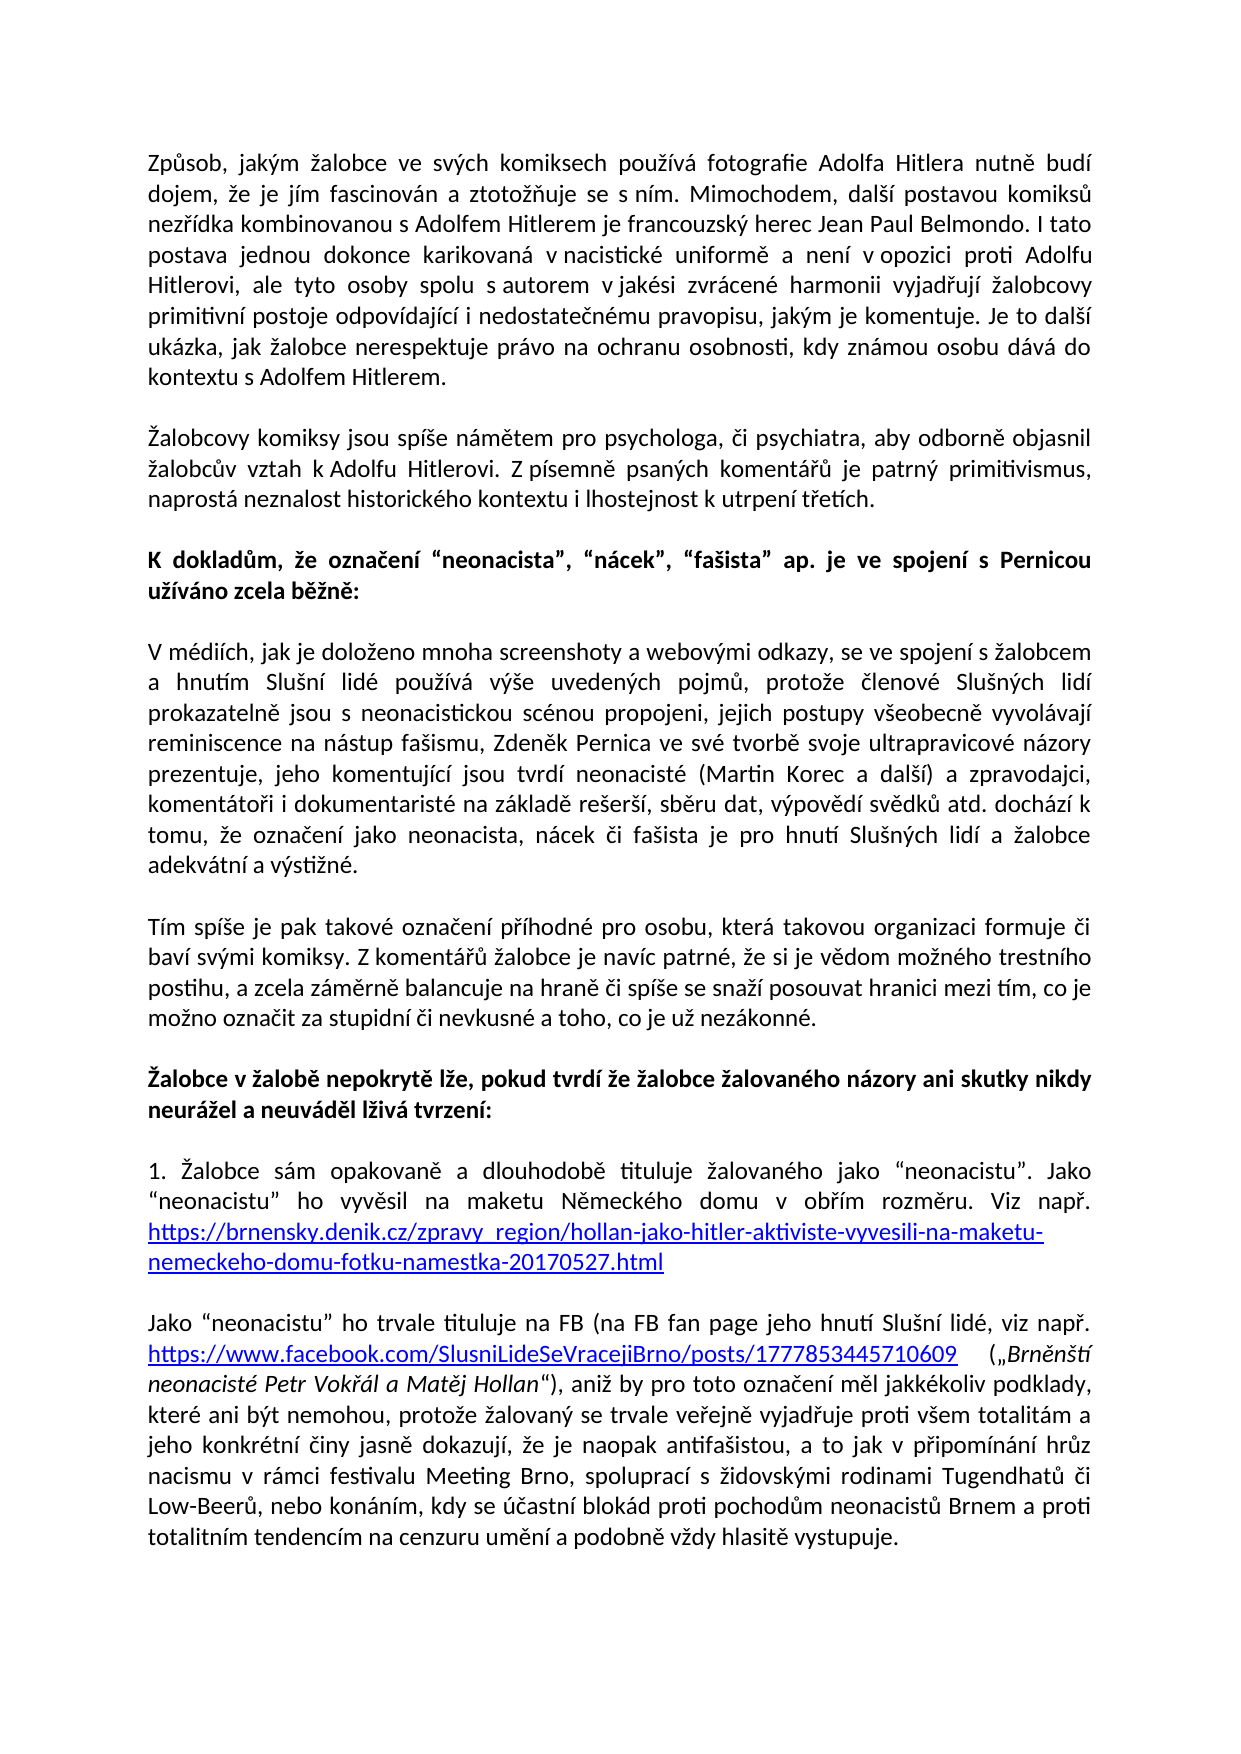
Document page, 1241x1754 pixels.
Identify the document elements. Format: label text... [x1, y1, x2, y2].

text Žalobcovy komiksy jsou spíše námětem pro psychologa, či psychiatra, aby odborně objasnil žalobcův vztah k Adolfu Hitlerovi. Z písemně psaných komentářů je patrný primitivismus, naprostá neznalost historického kontextu i lhostejnost k utrpení třetích. [148, 422, 1093, 514]
text 1. Žalobce sám opakovaně a dlouhodobě tituluje žalovaného jako “neonacistu”. Jako “neonacistu” ho vyvěsil na maketu Německého domu v obřím rozměru. Viz např. https://brnensky.denik.cz/zpravy_region/hollan-jako-hitler-aktiviste-vyvesili-na-maketu-nemeckeho-domu-fotku-namestka-20170527.html [148, 1124, 1093, 1277]
text Žalobce v žalobě nepokrytě lže, pokud tvrdí že žalobce žalovaného názory ani skutky nikdy neurážel a neuváděl lživá tvrzení: [148, 1063, 1093, 1124]
text Tím spíše je pak takové označení příhodné pro osobu, která takovou organizaci formuje či baví svými komiksy. Z komentářů žalobce je navíc patrné, že si je vědom možného trestního postihu, a zcela záměrně balancuje na hraně či spíše se snaží posouvat hranici mezi tím, co je možno označit za stupidní či nevkusné a toho, co je už nezákonné. [148, 911, 1093, 1033]
text K dokladům, že označení “neonacista”, “nácek”, “fašista” ap. je ve spojení s Pernicou užíváno zcela běžně: [148, 544, 1093, 605]
text Způsob, jakým žalobce ve svých komiksech používá fotografie Adolfa Hitlera nutně budí dojem, že je jím fascinován a ztotožňuje se s ním. Mimochodem, další postavou komiksů nezřídka kombinovanou s Adolfem Hitlerem je francouzský herec Jean Paul Belmondo. I tato postava jednou dokonce karikovaná v nacistické uniformě a není v opozici proti Adolfu Hitlerovi, ale tyto osoby spolu s autorem v jakési zvrácené harmonii vyjadřují žalobcovy primitivní postoje odpovídající i nedostatečnému pravopisu, jakým je komentuje. Je to další ukázka, jak žalobce nerespektuje právo na ochranu osobnosti, kdy známou osobu dává do kontextu s Adolfem Hitlerem. [148, 148, 1093, 392]
text Jako “neonacistu” ho trvale tituluje na FB (na FB fan page jeho hnutí Slušní lidé, viz např. https://www.facebook.com/SlusniLideSeVracejiBrno/posts/1777853445710609 („Brněnští neonacisté Petr Vokřál a Matěj Hollan“), aniž by pro toto označení měl jakkékoliv podklady, které ani být nemohou, protože žalovaný se trvale veřejně vyjadřuje proti všem totalitám a jeho konkrétní činy jasně dokazují, že je naopak antifašistou, a to jak v připomínání hrůz nacismu v rámci festivalu Meeting Brno, spoluprací s židovskými rodinami Tugendhatů či Low-Beerů, nebo konáním, kdy se účastní blokád proti pochodům neonacistů Brnem a proti totalitním tendencím na cenzuru umění a podobně vždy hlasitě vystupuje. [148, 1307, 1093, 1552]
text V médiích, jak je doloženo mnoha screenshoty a webovými odkazy, se ve spojení s žalobcem a hnutím Slušní lidé používá výše uvedených pojmů, protože členové Slušných lidí prokazatelně jsou s neonacistickou scénou propojeni, jejich postupy všeobecně vyvolávají reminiscence na nástup fašismu, Zdeněk Pernica ve své tvorbě svoje ultrapravicové názory prezentuje, jeho komentující jsou tvrdí neonacisté (Martin Korec a další) a zpravodajci, komentátoři i dokumentaristé na základě rešerší, sběru dat, výpovědí svědků atd. dochází k tomu, že označení jako neonacista, nácek či fašista je pro hnutí Slušných lidí a žalobce adekvátní a výstižné. [148, 636, 1093, 880]
